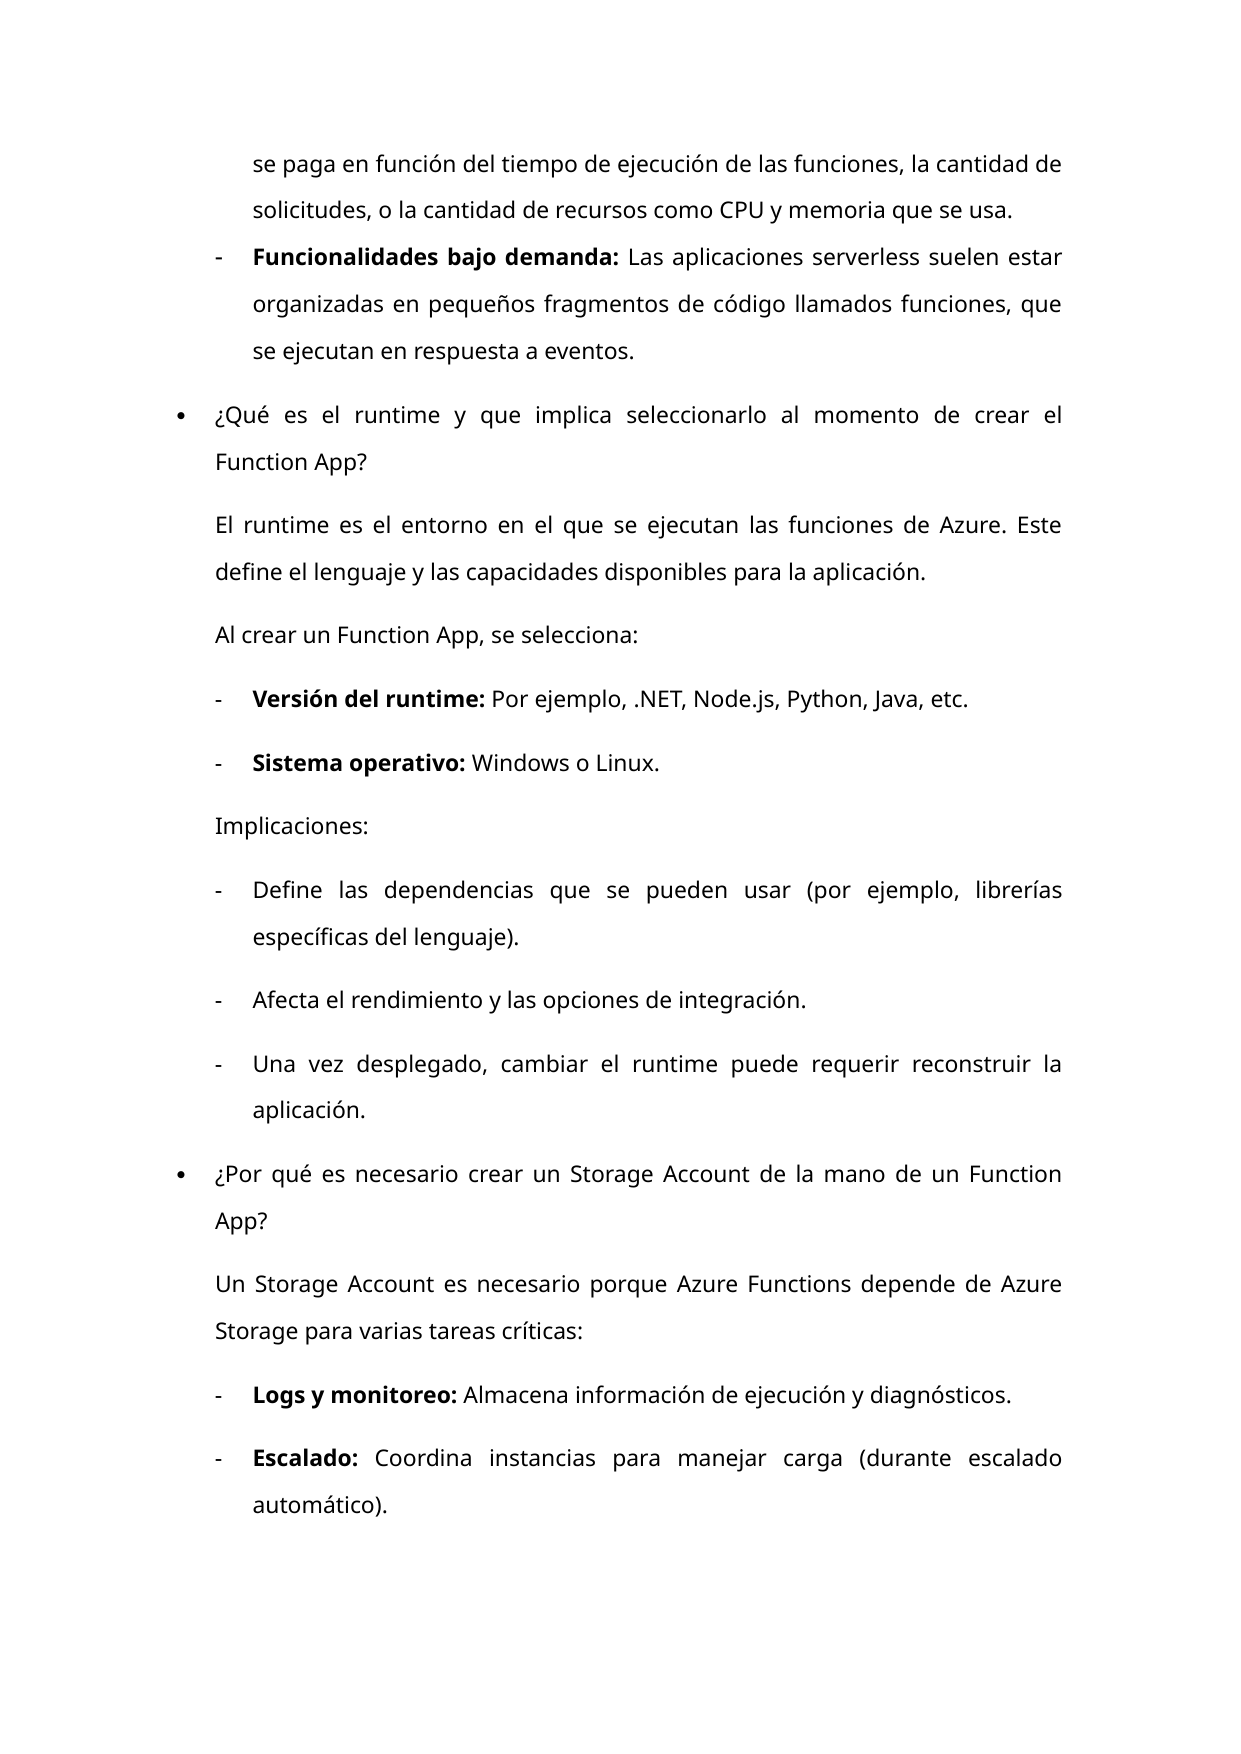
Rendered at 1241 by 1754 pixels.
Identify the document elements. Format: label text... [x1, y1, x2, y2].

text Al crear un Function App, se selecciona: [215, 619, 1063, 651]
list ¿Qué es el runtime y que implica seleccionarlo al momento de crear el Function App? [177, 399, 1063, 477]
list Logs y monitoreo: Almacena información de ejecución y diagnósticos. [215, 1379, 1063, 1410]
list Escalado: Coordina instancias para manejar carga (durante escalado automático). [215, 1442, 1063, 1521]
list Versión del runtime: Por ejemplo, .NET, Node.js, Python, Java, etc. [215, 683, 1063, 714]
list ¿Por qué es necesario crear un Storage Account de la mano de un Function App? [177, 1158, 1063, 1236]
list Afecta el rendimiento y las opciones de integración. [215, 984, 1063, 1015]
text El runtime es el entorno en el que se ejecutan las funciones de Azure. Este define el lenguaje y las capacidades disponibles para la aplicación. [215, 509, 1063, 587]
text Un Storage Account es necesario porque Azure Functions depende de Azure Storage para varias tareas críticas: [215, 1268, 1063, 1347]
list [215, 148, 1063, 226]
text Implicaciones: [215, 810, 1063, 841]
list Define las dependencias que se pueden usar (por ejemplo, librerías específicas del lenguaje). [215, 874, 1063, 952]
list Funcionalidades bajo demanda: Las aplicaciones serverless suelen estar organizadas en pequeños fragmentos de código llamados funciones, que se ejecutan en respuesta a eventos. [215, 241, 1063, 366]
list Una vez desplegado, cambiar el runtime puede requerir reconstruir la aplicación. [215, 1048, 1063, 1126]
list Sistema operativo: Windows o Linux. [215, 747, 1063, 778]
